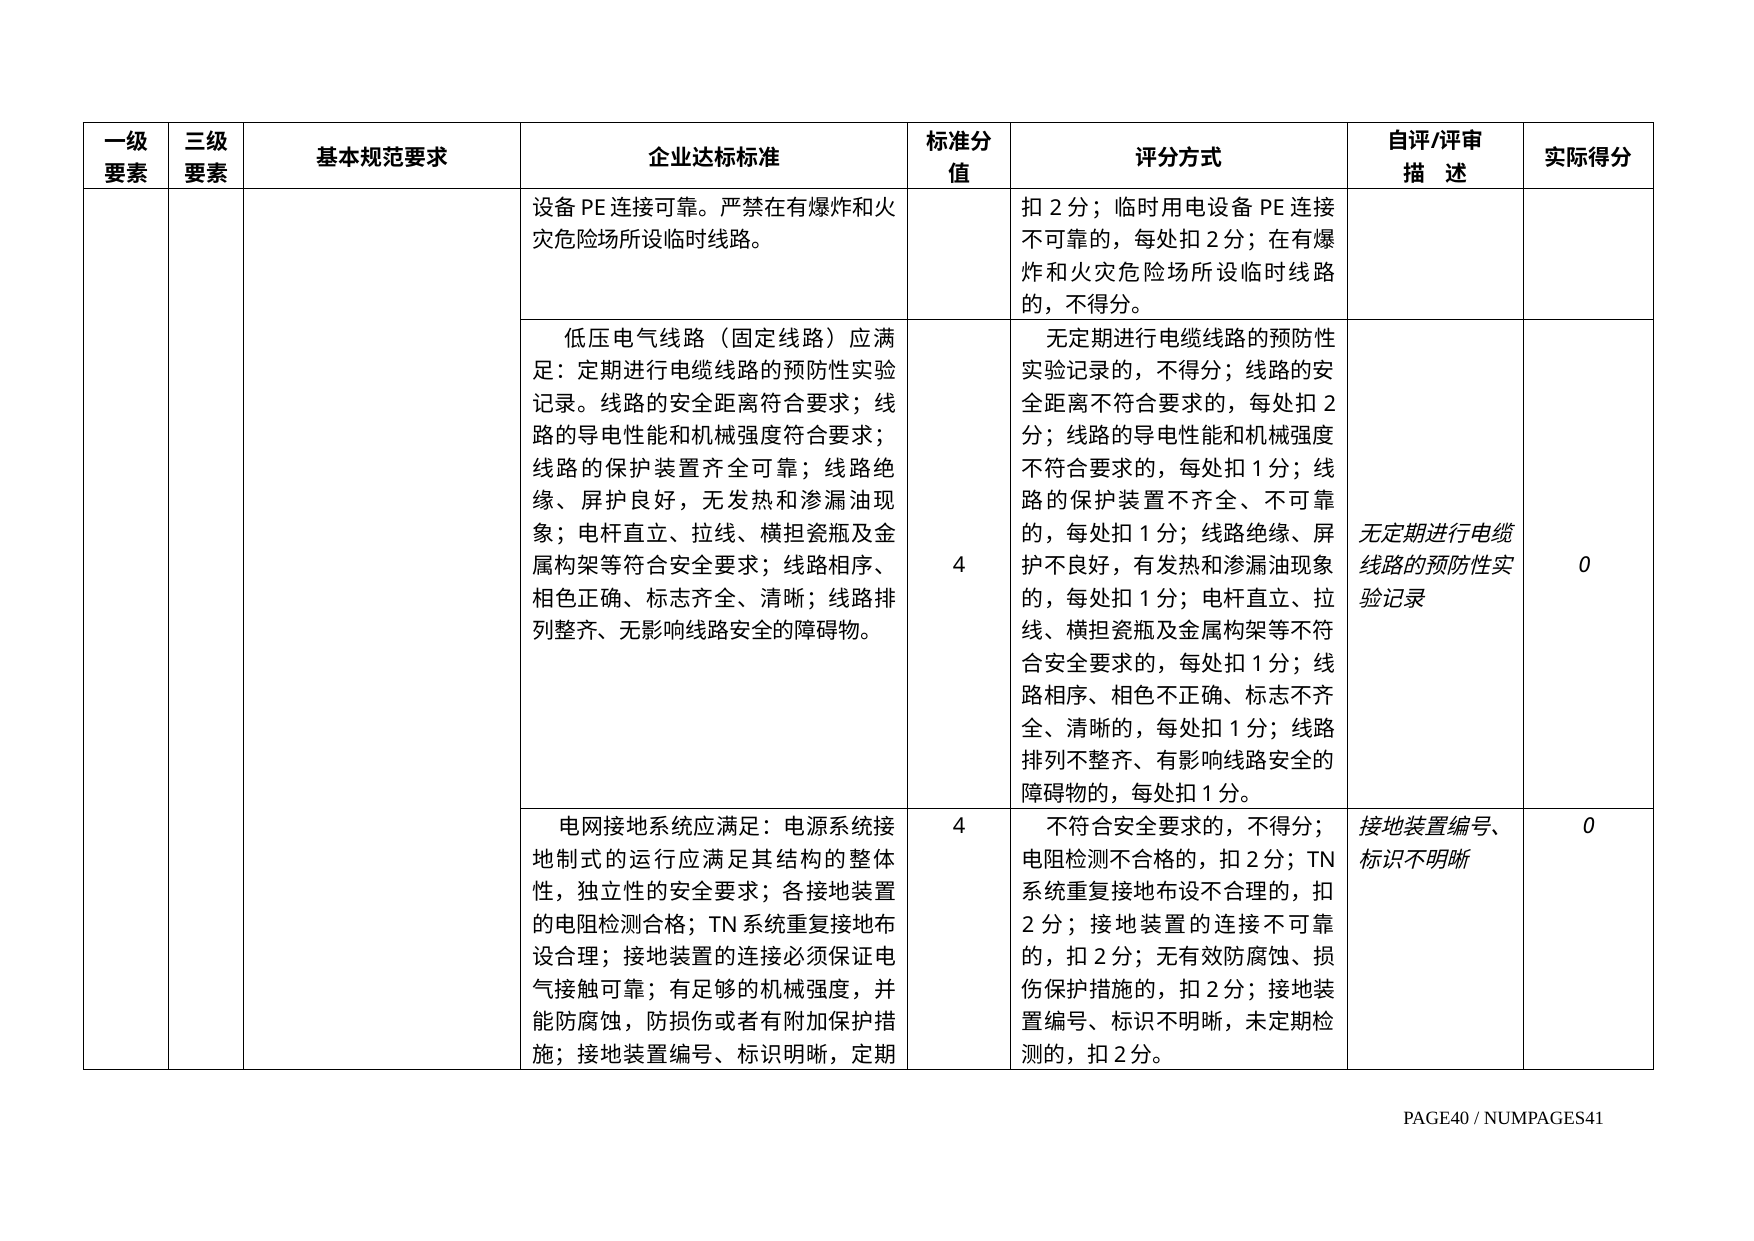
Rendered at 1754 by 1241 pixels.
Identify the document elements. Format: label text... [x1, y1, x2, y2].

table_cell 无定期进行电缆线路的预防性实验记录的，不得分；线路的安全距离不符合要求的，每处扣2分；线路的导电性能和机械强度不符合要求的，每处扣1分；线路的保护装置不齐全、不可靠的，每处扣1分；线路绝缘、屏护不良好，有发热和渗漏油现象的，每处扣1分；电杆直立、拉线、横担瓷瓶及金属构架等不符合安全要求的，每处扣1分；线路相序、相色不正确、标志不齐全、清晰的，每处扣1分；线路排列不整齐、有影响线路安全的障碍物的，每处扣1分。 [1011, 320, 1347, 808]
table_cell 4 [908, 189, 1010, 319]
table_header 评分方式 [1011, 123, 1347, 188]
table_cell 4 [908, 809, 1010, 1069]
table_header 企业达标标准 [521, 123, 907, 188]
table_cell 4 [1524, 189, 1653, 319]
table_cell 4 [908, 320, 1010, 808]
table_cell 0 [1524, 809, 1653, 1069]
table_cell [1011, 189, 1347, 319]
table_header 自评/评审 描 述 [1348, 123, 1523, 188]
table_header 标准分值 [908, 123, 1010, 188]
table_cell 0 [1524, 320, 1653, 808]
table_header 三级 要素 [169, 123, 243, 188]
table_header 实际得分 [1524, 123, 1653, 188]
table_cell 低压电气线路（固定线路）应满足：定期进行电缆线路的预防性实验记录。线路的安全距离符合要求；线路的导电性能和机械强度符合要求；线路的保护装置齐全可靠；线路绝缘、屏护良好，无发热和渗漏油现象；电杆直立、拉线、横担瓷瓶及金属构架等符合安全要求；线路相序、相色正确、标志齐全、清晰；线路排列整齐、无影响线路安全的障碍物。 [521, 320, 907, 808]
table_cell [521, 189, 907, 319]
table_cell [1348, 189, 1523, 319]
table_cell 接地装置编号、标识不明晰 [1348, 809, 1523, 1069]
table_header 一级要素 [84, 123, 168, 188]
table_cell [521, 809, 907, 1069]
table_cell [1011, 809, 1347, 1069]
table_header 基本规范要求 [244, 123, 520, 188]
table_cell 无定期进行电缆线路的预防性实验记录 [1348, 320, 1523, 808]
